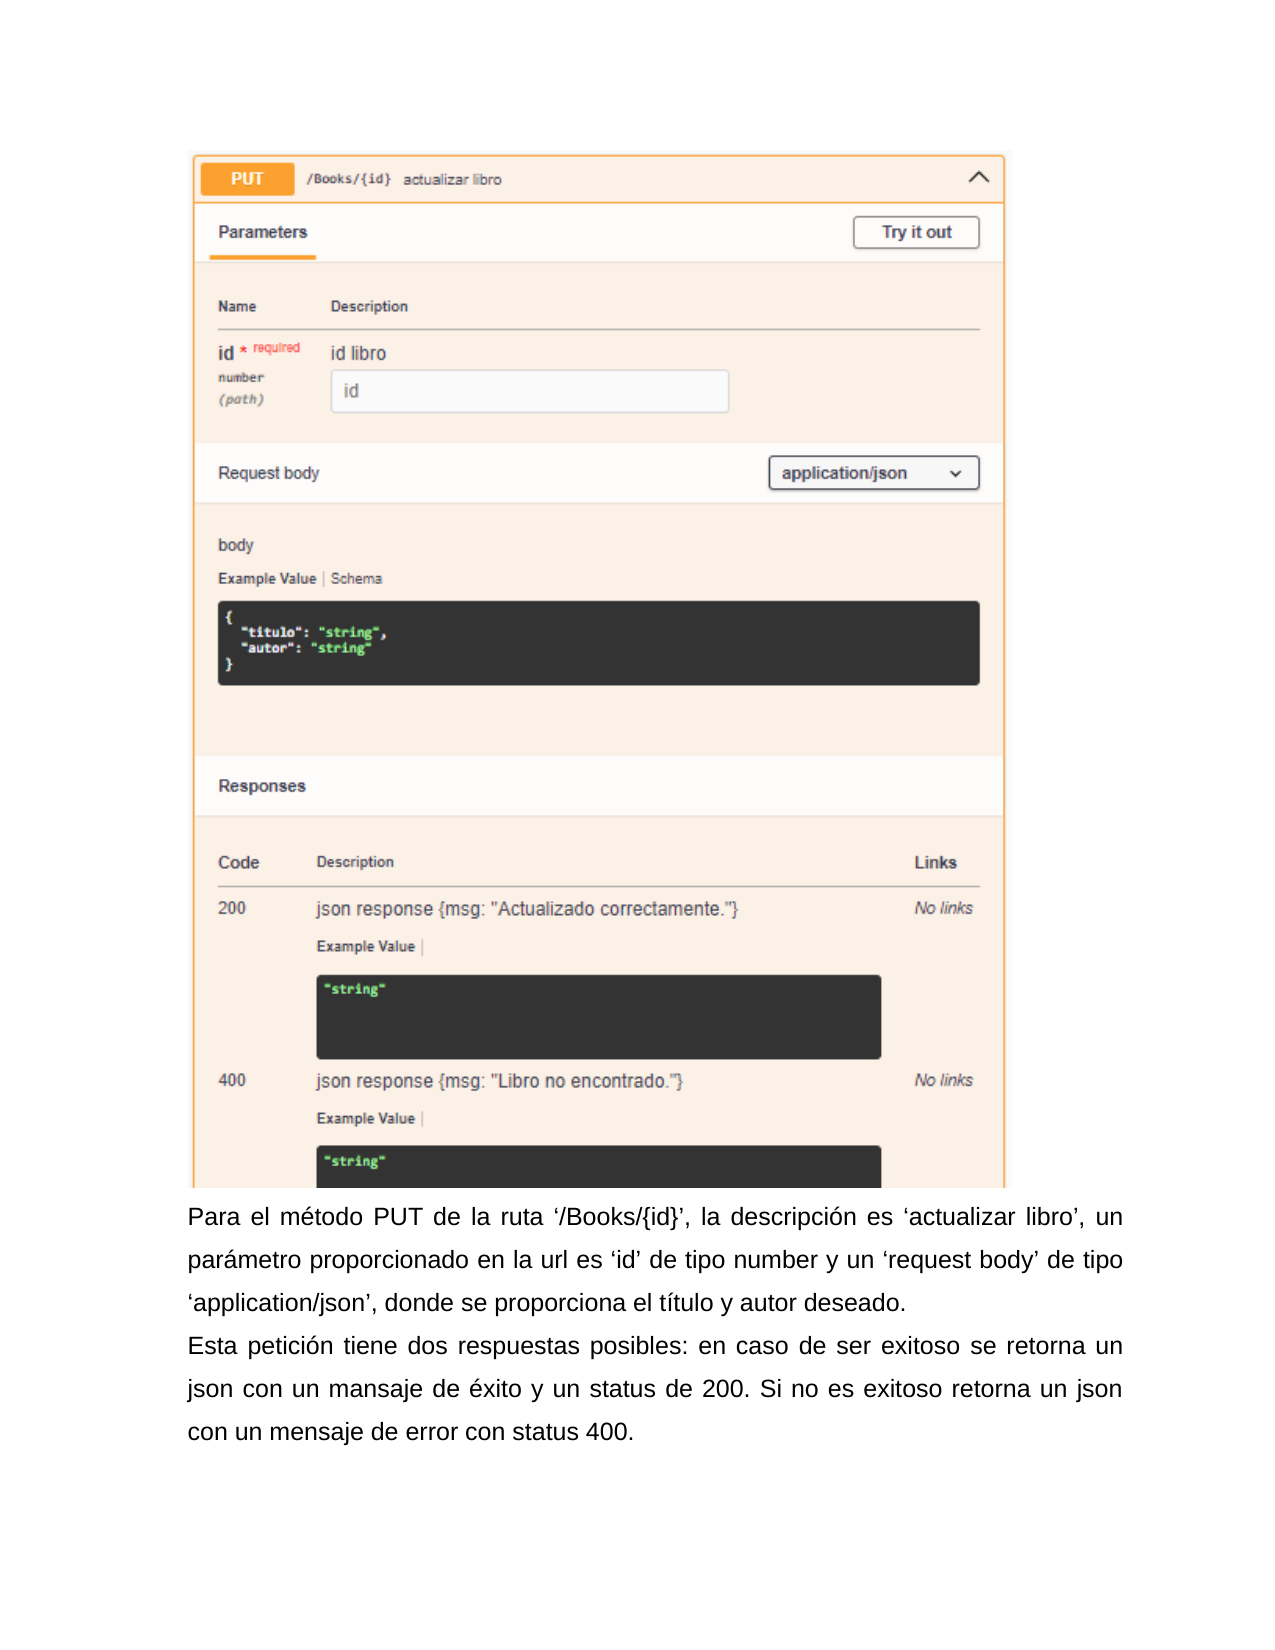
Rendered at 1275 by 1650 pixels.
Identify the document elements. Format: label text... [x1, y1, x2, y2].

list Esta petición tiene dos respuestas posibles: en caso de ser exitoso se retorna un json con un mansaje de éxito y un status de 200. Si no es exitoso retorna un json con un mensaje de error con status 400. [187, 1331, 1125, 1446]
picture [187, 150, 1013, 1188]
list Para el método PUT de la ruta ‘/Books/{id}’, la descripción es ‘actualizar libro’, un parámetro proporcionado en la url es ‘id’ de tipo number y un ‘request body’ de tipo ‘application/json’, donde se proporciona el título y autor deseado. [187, 1202, 1125, 1317]
